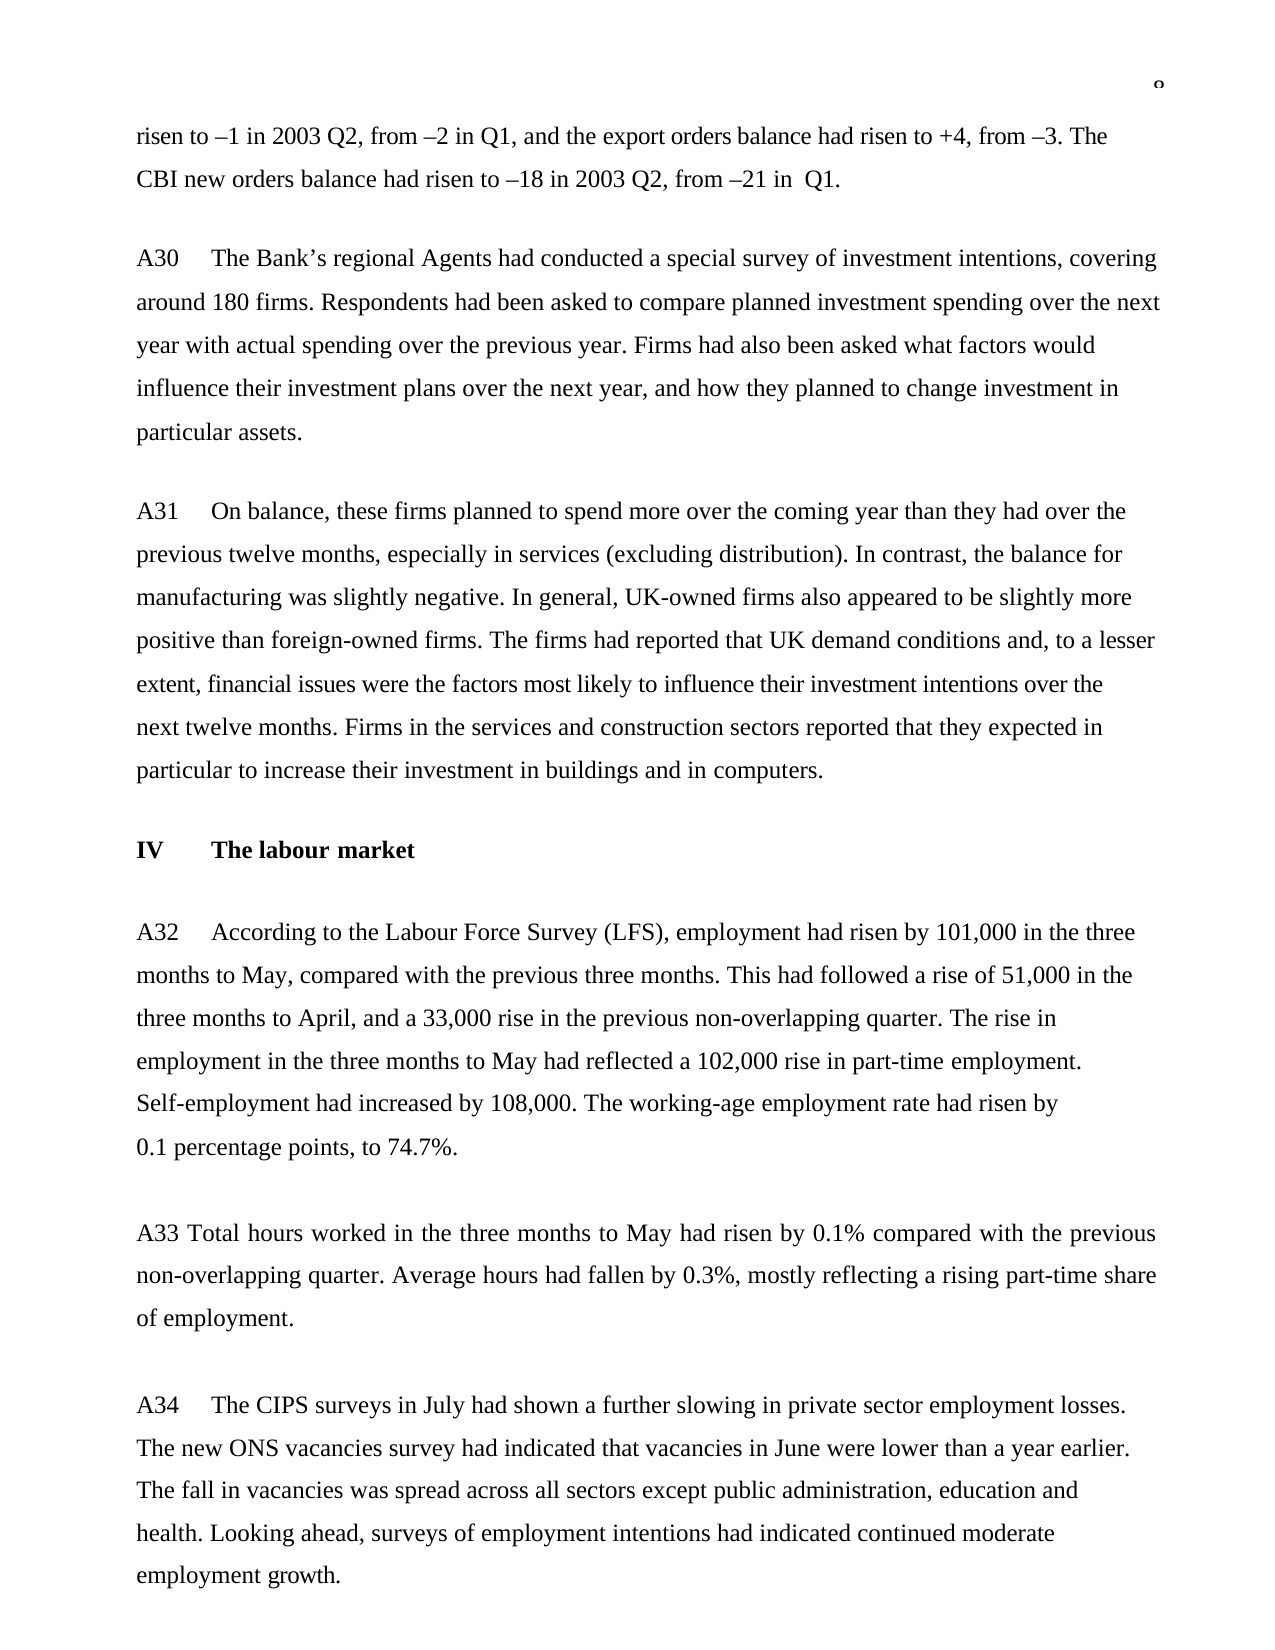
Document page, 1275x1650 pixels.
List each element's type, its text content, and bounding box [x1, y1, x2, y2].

text A34 The CIPS surveys in July had shown a further slowing in private sector employment losses. The new ONS vacancies survey had indicated that vacancies in June were lower than a year earlier. The fall in vacancies was spread across all sectors except public administration, education and health. Looking ahead, surveys of employment intentions had indicated continued moderate employment growth. [136, 1391, 1150, 1589]
text A31 On balance, these firms planned to spend more over the coming year than they had over the previous twelve months, especially in services (excluding distribution). In contrast, the balance for manufacturing was slightly negative. In general, UK-owned firms also appeared to be slightly more positive than foreign-owned firms. The firms had reported that UK demand conditions and, to a lesser extent, financial issues were the factors most likely to influence their investment intentions over the next twelve months. Firms in the services and construction sectors reported that they expected in particular to increase their investment in buildings and in computers. [136, 496, 1161, 784]
text A33 Total hours worked in the three months to May had risen by 0.1% compared with the previous non-overlapping quarter. Average hours had fallen by 0.3%, mostly reflecting a rising part-time share of employment. [136, 1218, 1158, 1332]
text risen to –1 in 2003 Q2, from –2 in Q1, and the export orders balance had risen to +4, from –3. The CBI new orders balance had risen to –18 in 2003 Q2, from –21 in Q1. [136, 121, 1141, 193]
text 0.1 percentage points, to 74.7%. [136, 1132, 1181, 1161]
text Self-employment had increased by 108,000. The working-age employment rate had risen by [136, 1089, 1181, 1117]
subtitle The labour market [136, 835, 1181, 864]
text A32 According to the Labour Force Survey (LFS), employment had risen by 101,000 in the three months to May, compared with the previous three months. This had followed a rise of 51,000 in the three months to April, and a 33,000 rise in the previous non-overlapping quarter. The rise in employment in the three months to May had reflected a 102,000 rise in part-time employment. [136, 917, 1136, 1075]
text A30 The Bank’s regional Agents had conducted a special survey of investment intentions, covering around 180 firms. Respondents had been asked to compare planned investment spending over the next year with actual spending over the previous year. Firms had also been asked what factors would influence their investment plans over the next year, and how they planned to change investment in particular assets. [136, 243, 1166, 446]
